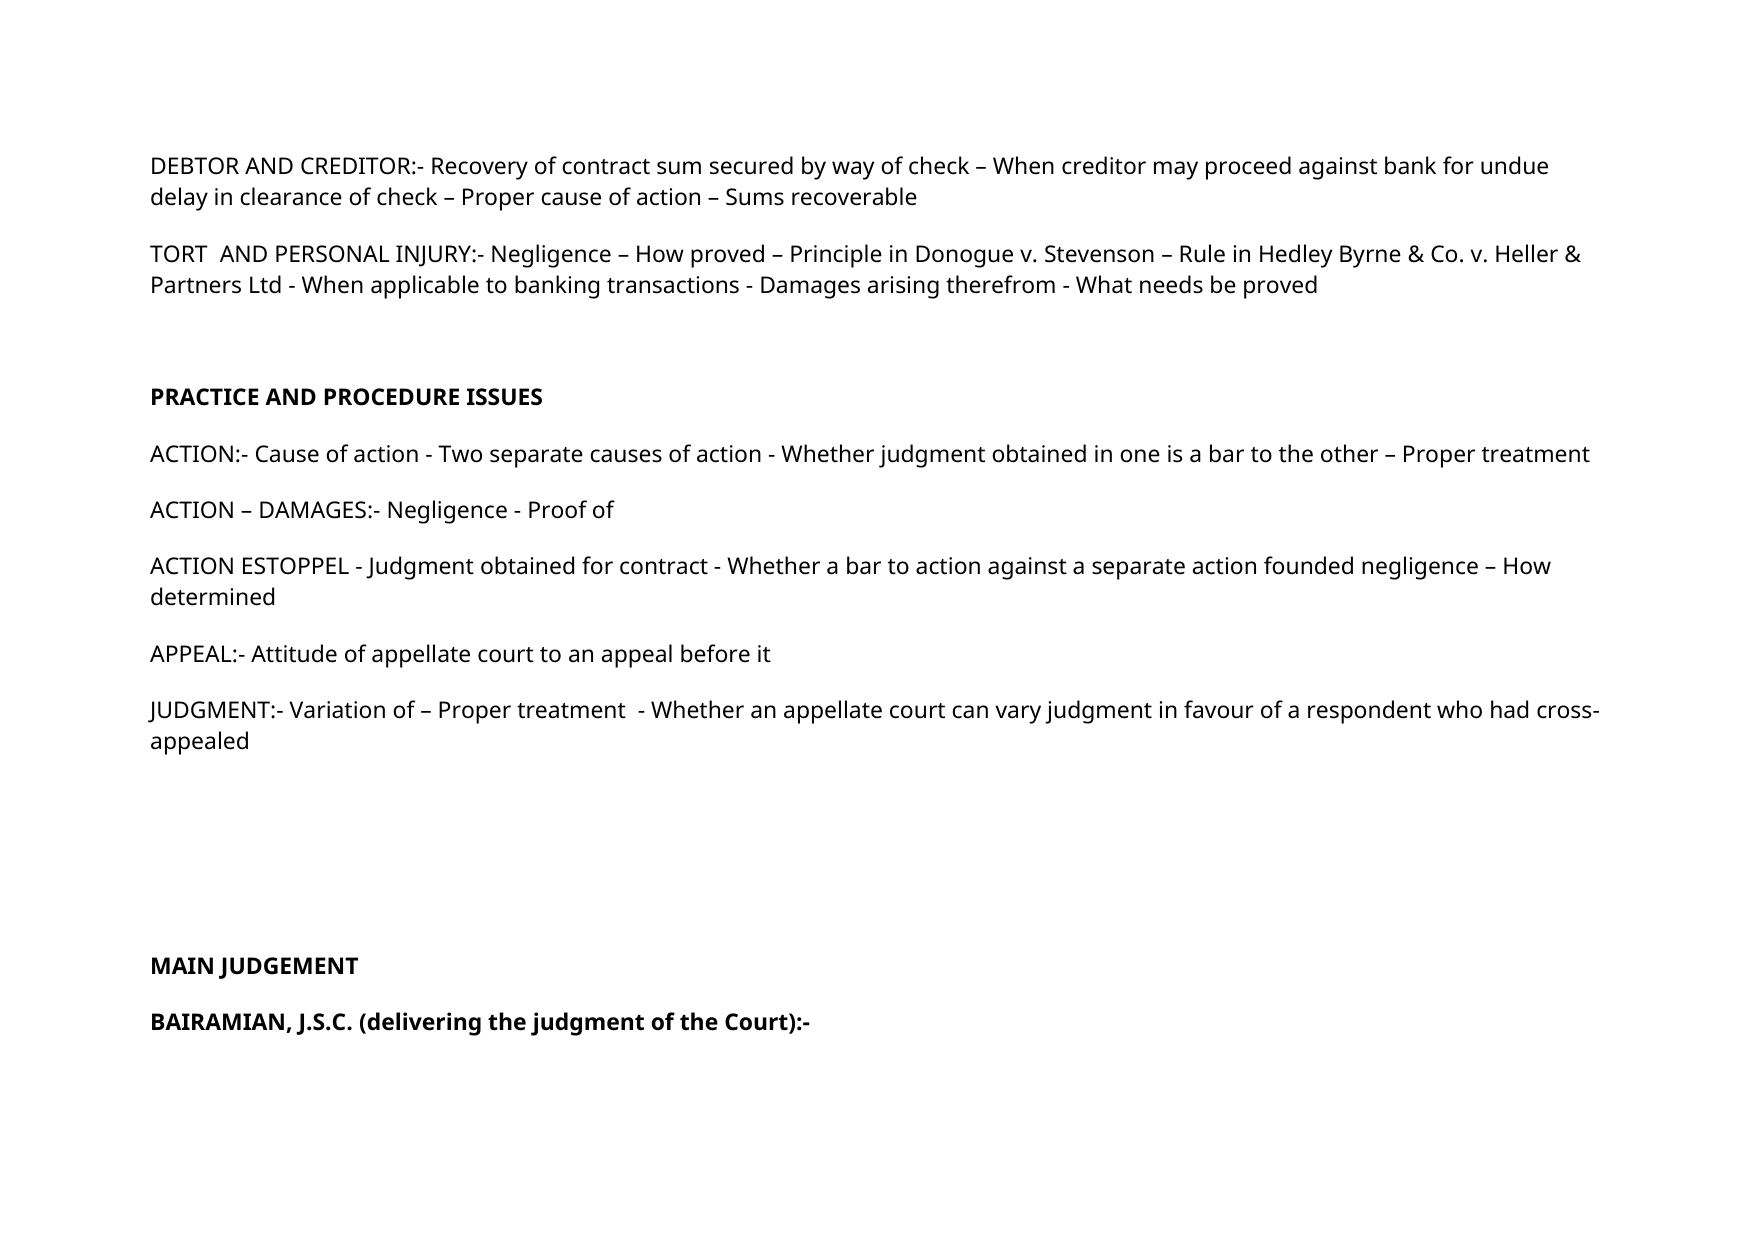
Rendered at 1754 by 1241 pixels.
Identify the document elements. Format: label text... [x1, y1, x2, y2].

text ACTION – DAMAGES:- Negligence - Proof of [150, 494, 1604, 525]
text ACTION:- Cause of action - Two separate causes of action - Whether judgment obtained in one is a bar to the other – Proper treatment [150, 437, 1604, 469]
text BAIRAMIAN, J.S.C. (delivering the judgment of the Court):- [150, 1006, 1604, 1037]
text JUDGMENT:- Variation of – Proper treatment - Whether an appellate court can vary judgment in favour of a respondent who had cross-appealed [150, 694, 1604, 756]
text DEBTOR AND CREDITOR:- Recovery of contract sum secured by way of check – When creditor may proceed against bank for undue delay in clearance of check – Proper cause of action – Sums recoverable [150, 150, 1604, 212]
text PRACTICE AND PROCEDURE ISSUES [150, 381, 1604, 412]
text TORT AND PERSONAL INJURY:- Negligence – How proved – Principle in Donogue v. Stevenson – Rule in Hedley Byrne & Co. v. Heller & Partners Ltd - When applicable to banking transactions - Damages arising therefrom - What needs be proved [150, 237, 1604, 300]
text APPEAL:- Attitude of appellate court to an appeal before it [150, 637, 1604, 669]
text MAIN JUDGEMENT [150, 950, 1604, 981]
text ACTION ESTOPPEL - Judgment obtained for contract - Whether a bar to action against a separate action founded negligence – How determined [150, 550, 1604, 612]
